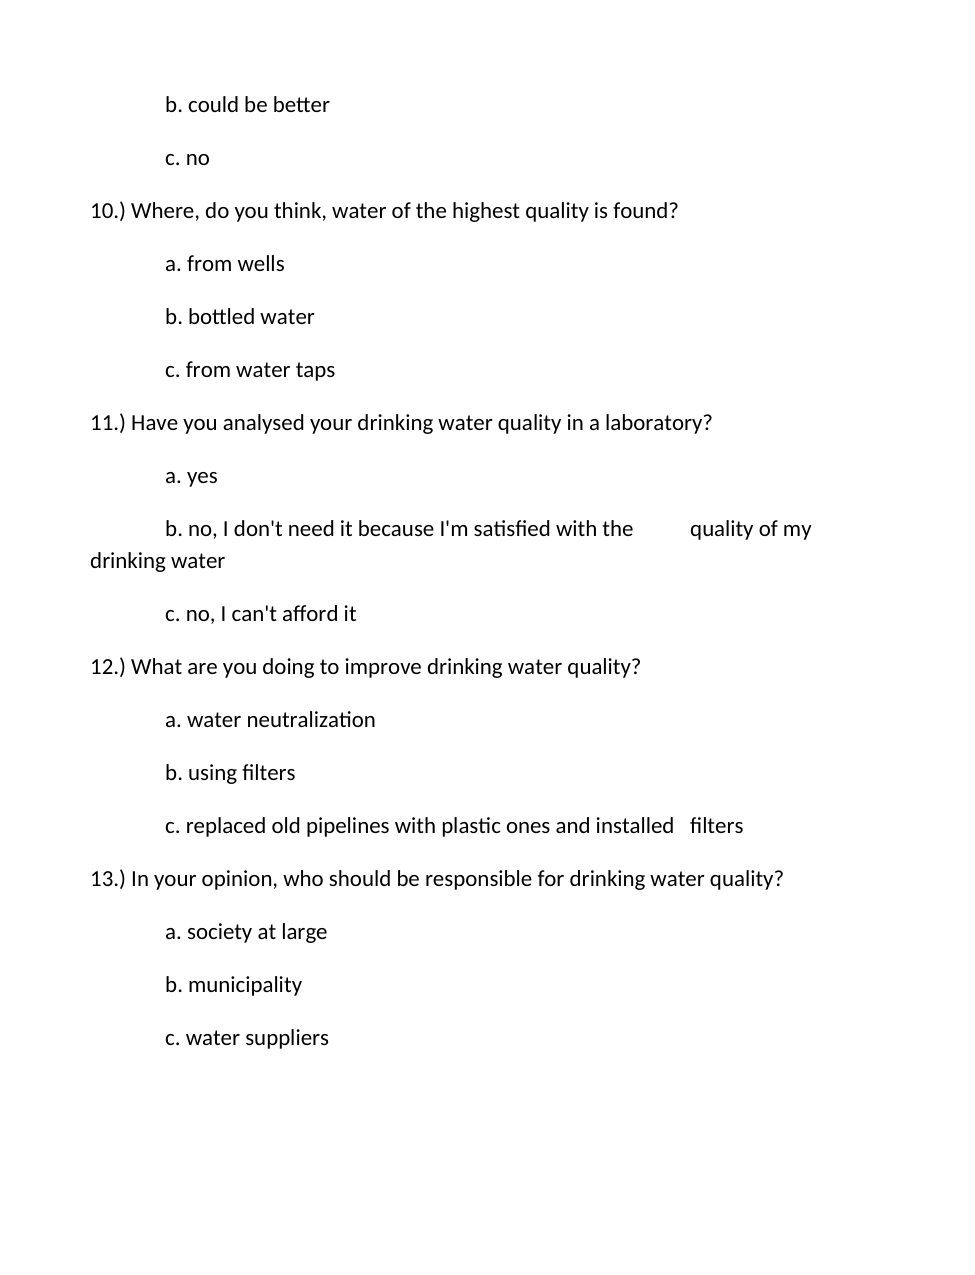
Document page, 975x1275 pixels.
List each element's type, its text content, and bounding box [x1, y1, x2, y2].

text a. from wells [90, 249, 885, 277]
text 12.) What are you doing to improve drinking water quality? [90, 652, 885, 680]
text 13.) In your opinion, who should be responsible for drinking water quality? [90, 864, 885, 892]
text b. no, I don't need it because I'm satisfied with the quality of my drinking water [90, 514, 885, 574]
text c. no, I can't afford it [90, 599, 885, 627]
text b. using filters [90, 758, 885, 786]
text a. water neutralization [90, 705, 885, 733]
text 11.) Have you analysed your drinking water quality in a laboratory? [90, 408, 885, 436]
text 10.) Where, do you think, water of the highest quality is found? [90, 196, 885, 224]
text b. could be better [90, 90, 885, 118]
text c. from water taps [90, 355, 885, 383]
text b. bottled water [90, 302, 885, 330]
text c. water suppliers [90, 1023, 885, 1052]
text a. yes [90, 461, 885, 489]
text a. society at large [90, 917, 885, 946]
text c. replaced old pipelines with plastic ones and installed filters [90, 811, 885, 839]
text b. municipality [90, 971, 885, 998]
text c. no [90, 143, 885, 171]
